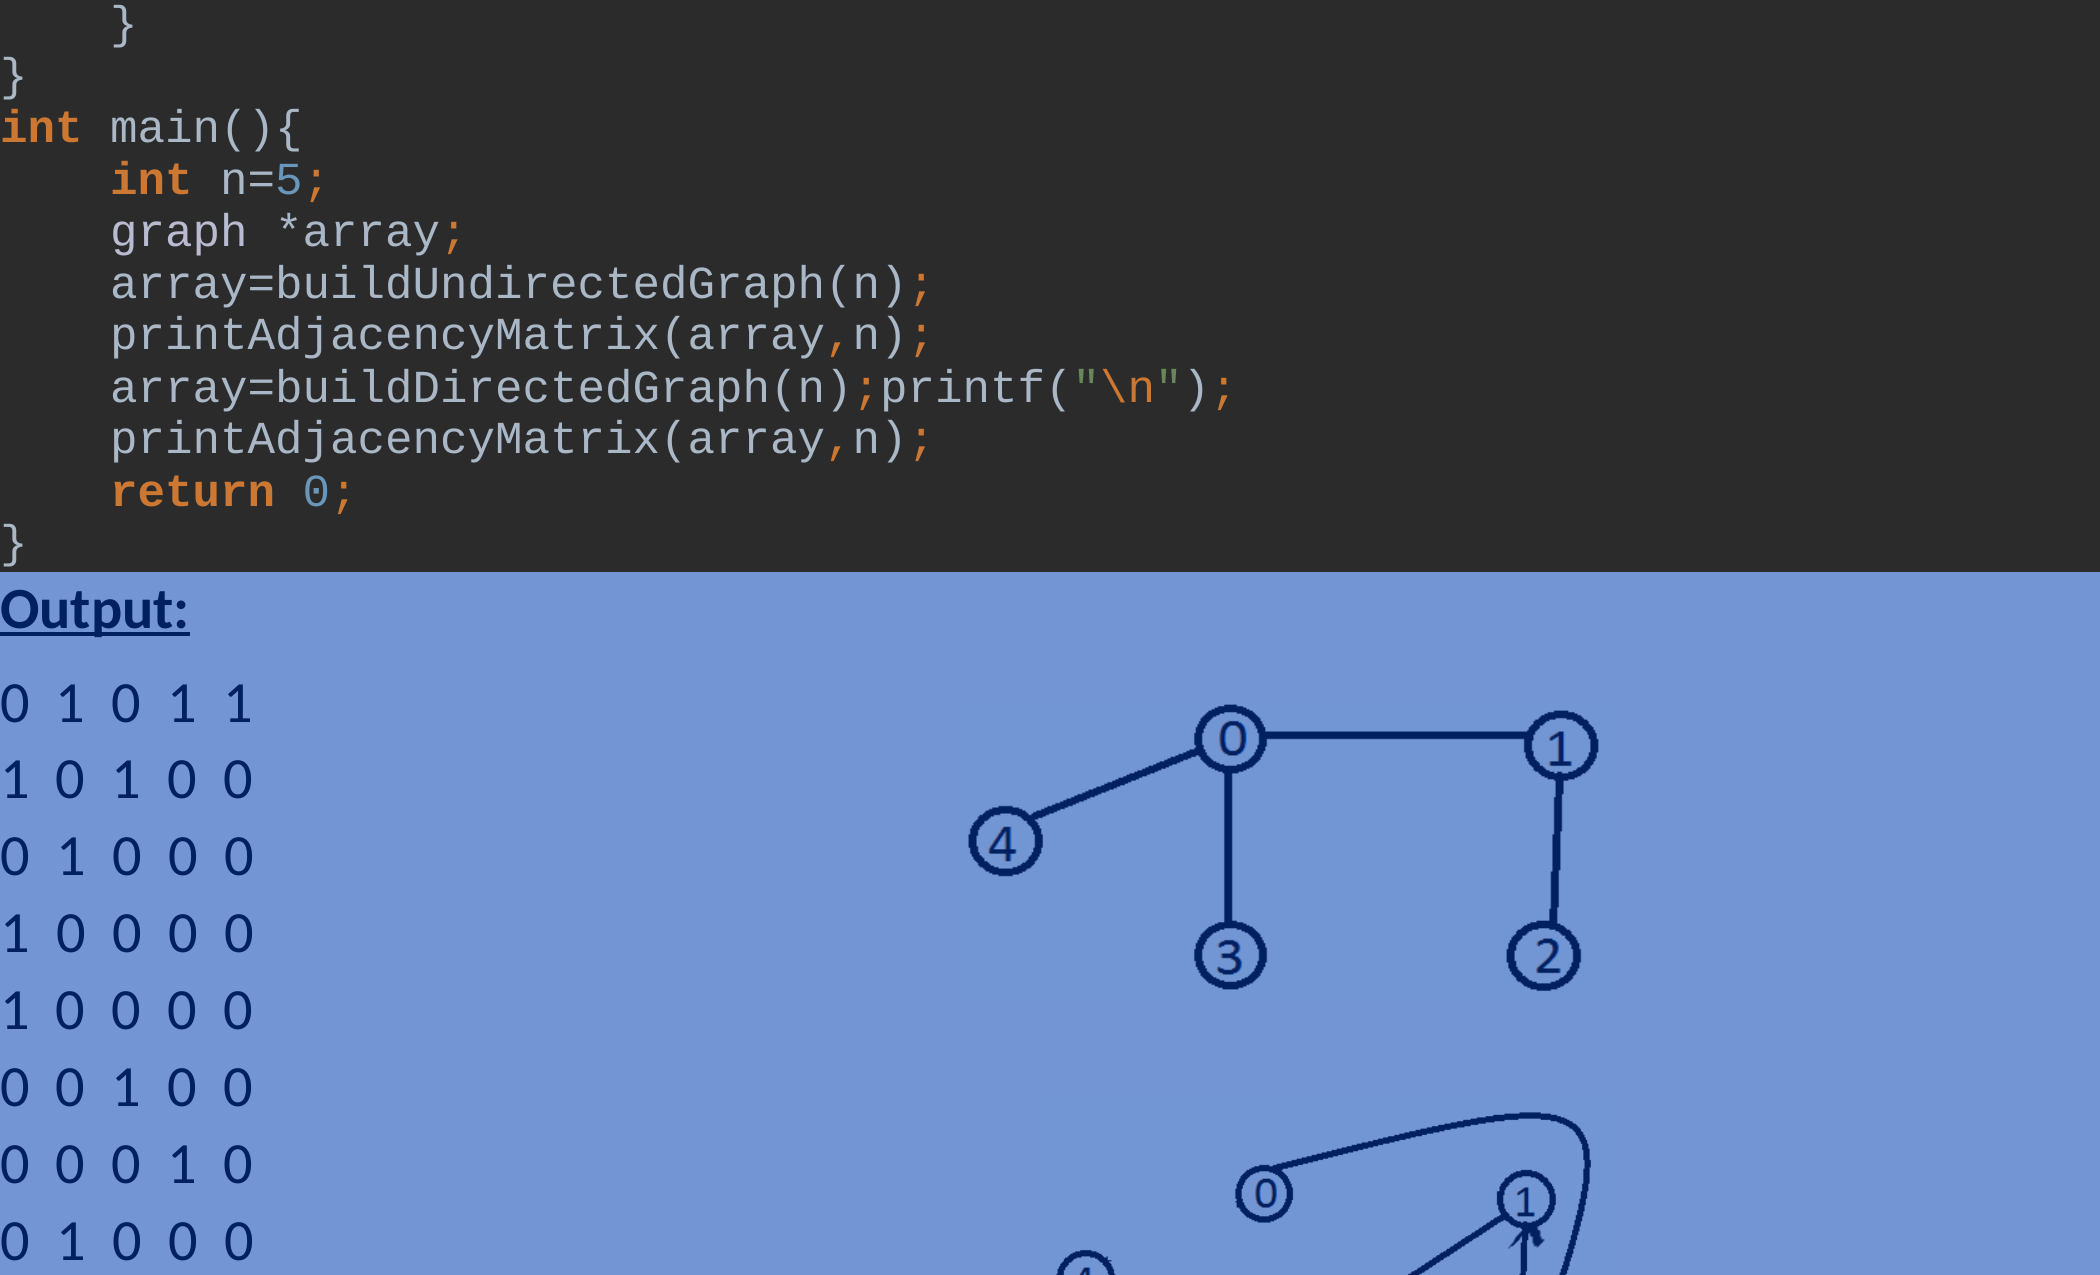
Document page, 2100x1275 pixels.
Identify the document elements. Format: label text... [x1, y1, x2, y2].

picture [1039, 1198, 1606, 1203]
list 1 0 0 0 [0, 1203, 2076, 1275]
picture [961, 737, 1608, 742]
picture [961, 890, 1608, 896]
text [0, 0, 2100, 572]
text 0 0 0 1 0 [0, 1127, 2076, 1198]
list 1 0 0 0 [0, 819, 2076, 890]
text 1 0 0 0 0 [0, 973, 2076, 1044]
text 1 0 1 0 0 [0, 742, 2076, 813]
picture [1039, 1121, 1606, 1127]
text 0 0 1 0 0 [0, 1050, 2076, 1121]
text 0 1 0 1 1 [0, 665, 2076, 737]
picture [961, 813, 1608, 819]
list 0 0 0 0 [0, 896, 2076, 967]
text Output: [0, 572, 2076, 643]
picture [961, 967, 1608, 973]
